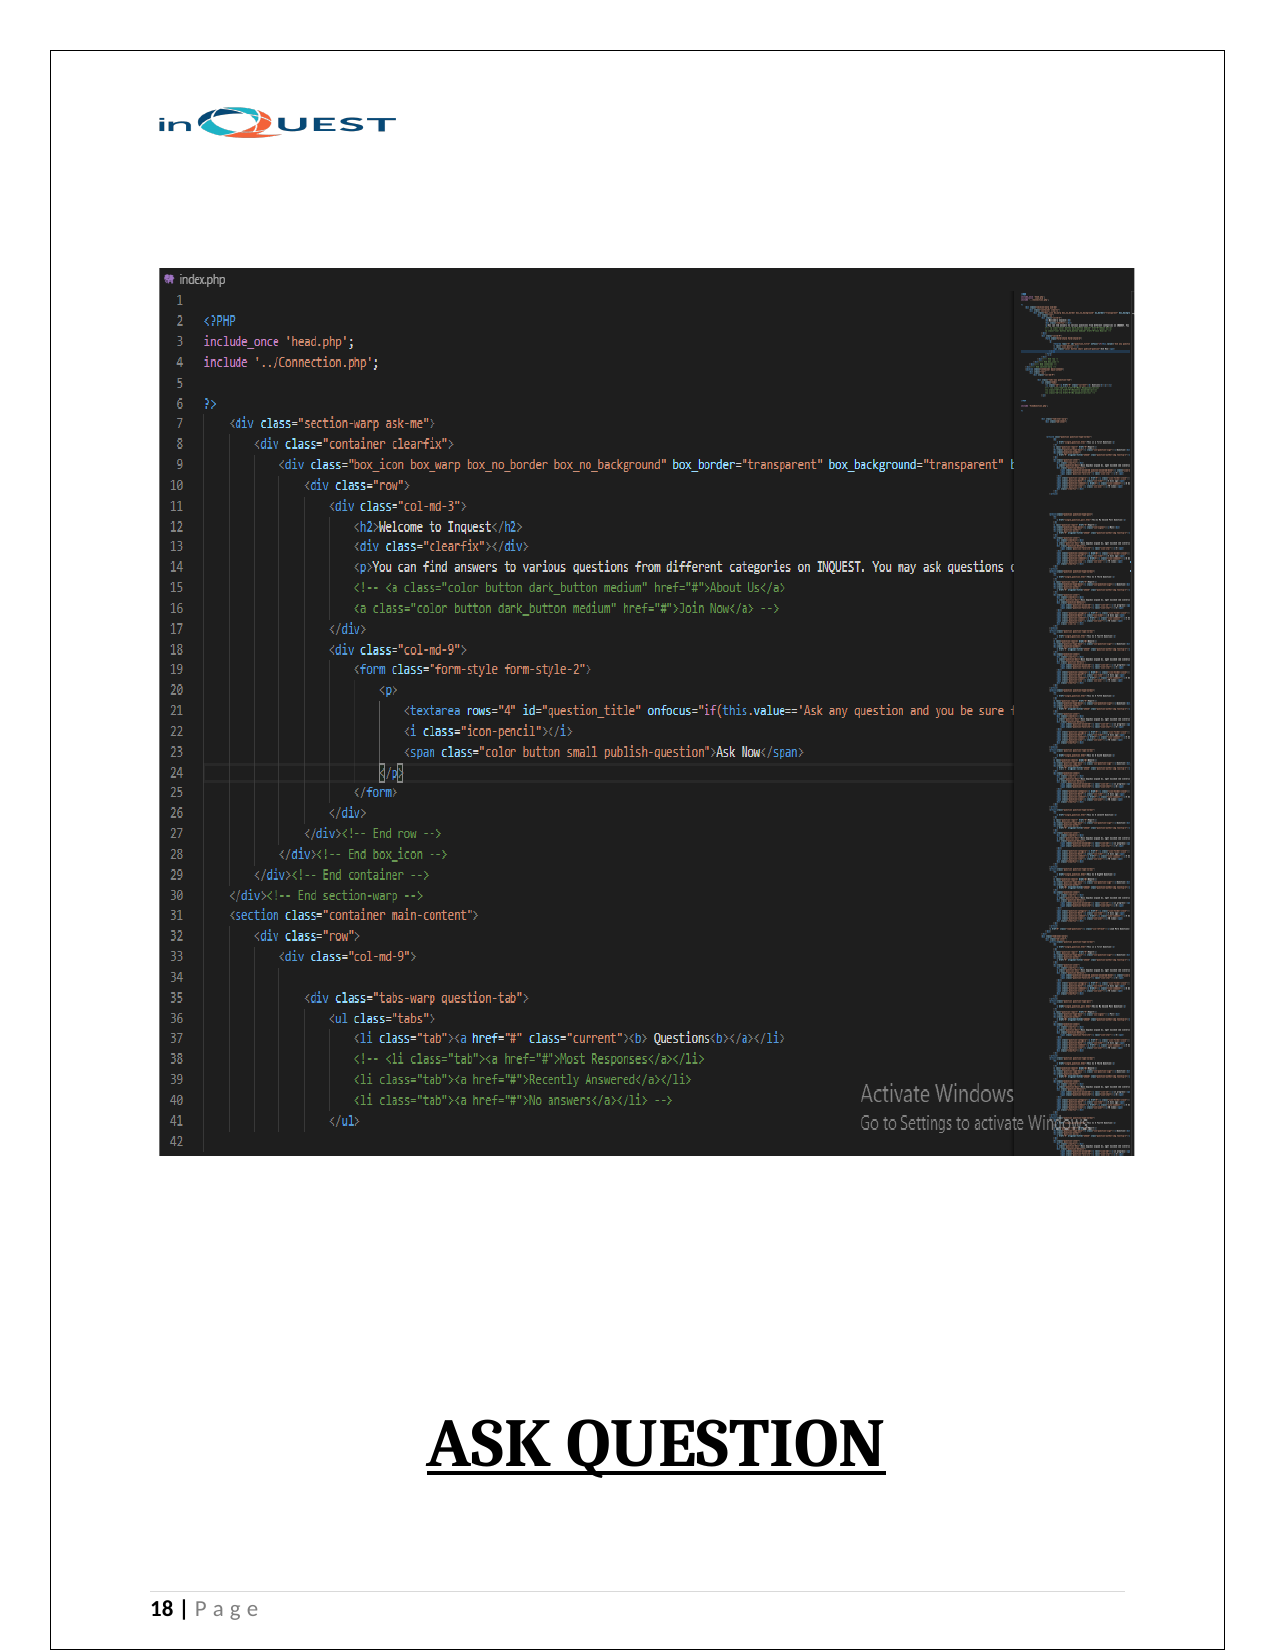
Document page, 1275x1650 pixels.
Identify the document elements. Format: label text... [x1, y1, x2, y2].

picture [159, 268, 1135, 1156]
picture [150, 75, 400, 171]
text ASK QUESTION [187, 1404, 1125, 1483]
